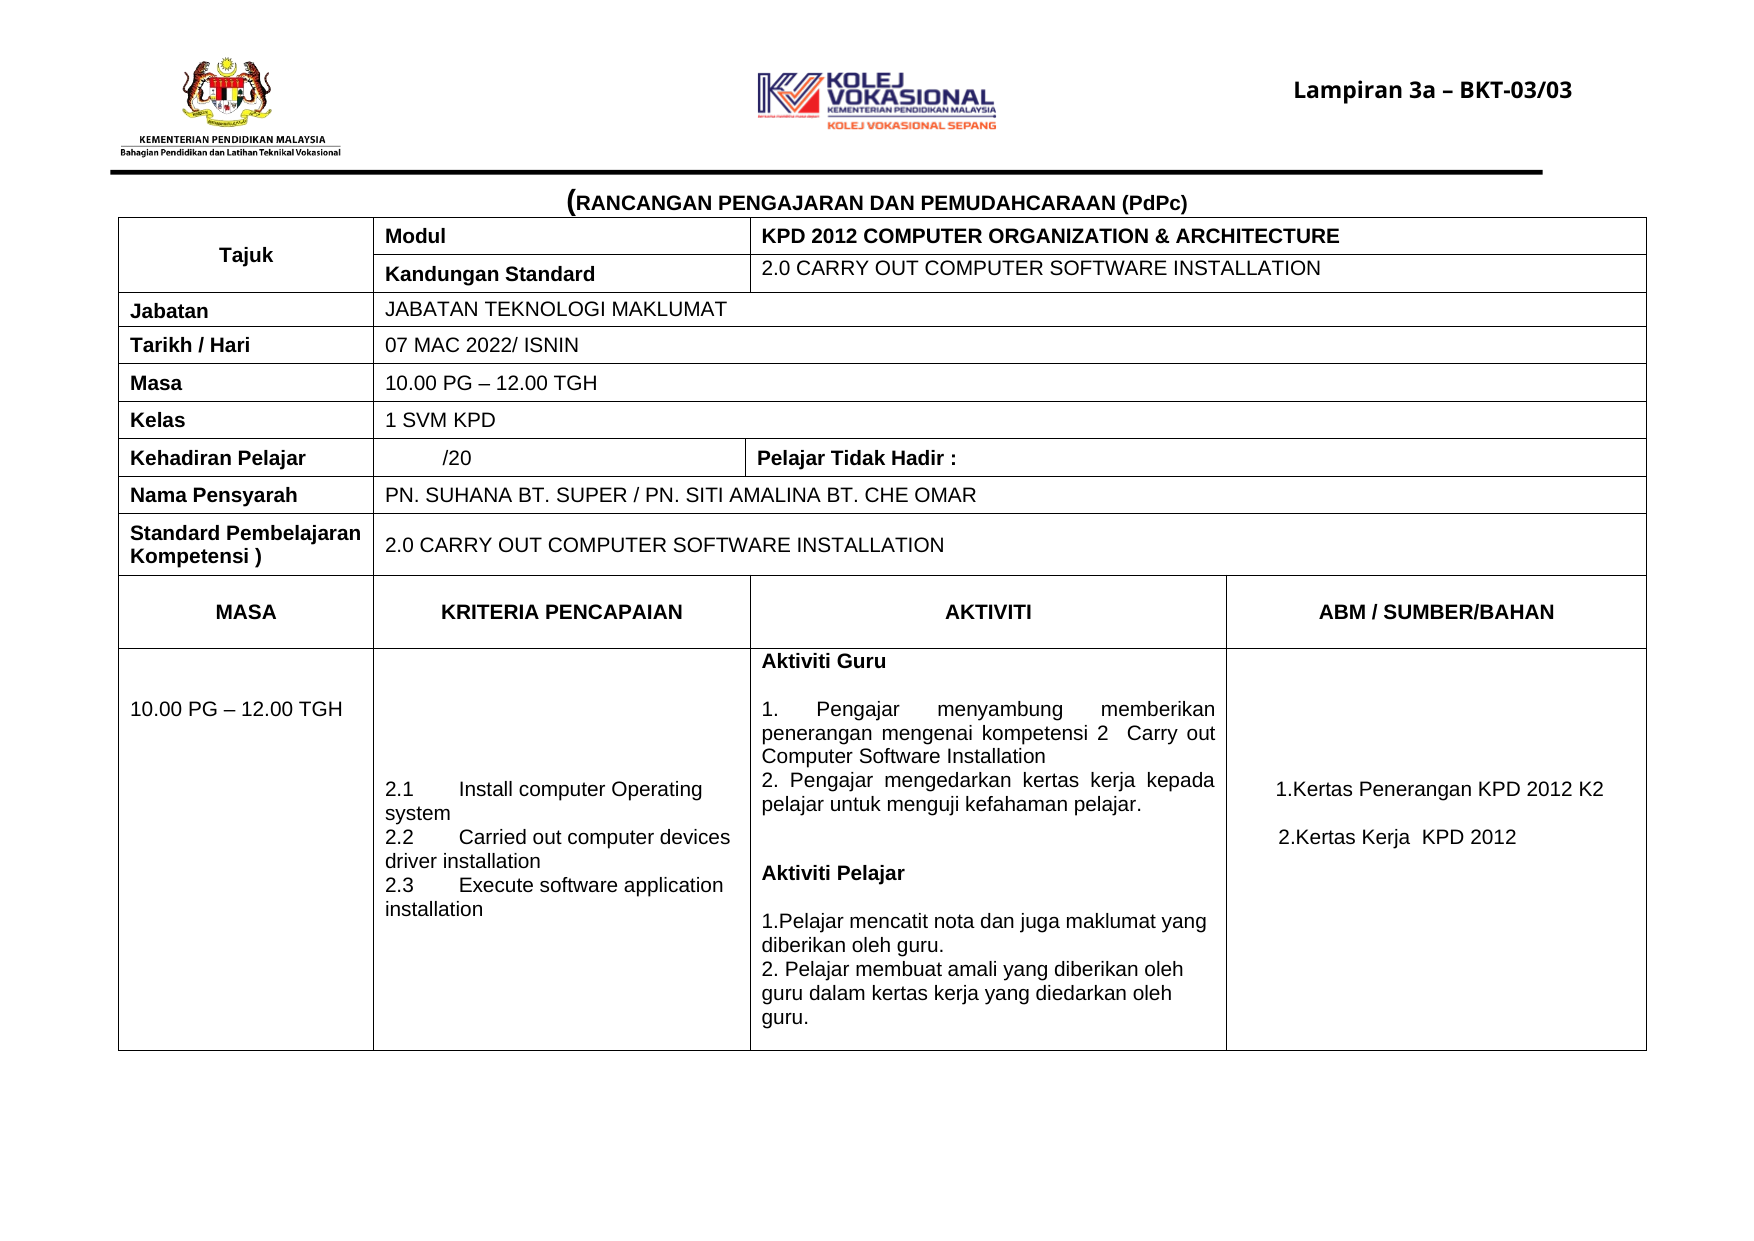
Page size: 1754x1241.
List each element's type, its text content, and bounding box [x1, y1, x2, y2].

table_cell MASA [119, 576, 373, 647]
table_cell 1.Kertas Penerangan KPD 2012 K2 2.Kertas Kerja KPD 2012 [1227, 649, 1646, 1049]
table_header Tajuk [119, 218, 373, 292]
table_cell Tarikh / Hari [119, 327, 373, 363]
table_cell AKTIVITI [751, 576, 1226, 647]
table_cell 10.00 PG – 12.00 TGH [374, 364, 1646, 401]
table_cell ABM / SUMBER/BAHAN [1227, 576, 1646, 647]
table_cell Jabatan [119, 293, 373, 326]
table_cell 2.1 Install computer Operating system 2.2 Carried out computer devices driver installation 2.3 Execute software application installation [374, 649, 750, 1049]
table_cell JABATAN TEKNOLOGI MAKLUMAT [374, 293, 1646, 326]
table_cell Nama Pensyarah [119, 477, 373, 513]
picture [118, 53, 344, 161]
table_cell PN. SUHANA BT. SUPER / PN. SITI AMALINA BT. CHE OMAR [374, 477, 1646, 513]
table_cell Standard Pembelajaran Kompetensi ) [119, 514, 373, 574]
table_cell 07 MAC 2022/ ISNIN [374, 327, 1646, 363]
table_cell 2.0 CARRY OUT COMPUTER SOFTWARE INSTALLATION [751, 255, 1646, 292]
table_cell 10.00 PG – 12.00 TGH [119, 649, 373, 1049]
table_cell 2.0 CARRY OUT COMPUTER SOFTWARE INSTALLATION [374, 514, 1646, 574]
table_cell KRITERIA PENCAPAIAN [374, 576, 750, 647]
table_cell Masa [119, 364, 373, 401]
table_cell KPD 2012 COMPUTER ORGANIZATION & ARCHITECTURE [751, 218, 1646, 254]
table_cell Kandungan Standard [374, 255, 750, 292]
table_cell Kehadiran Pelajar [119, 439, 373, 476]
table_cell /20 [374, 439, 745, 476]
picture [757, 72, 997, 130]
table_cell Pelajar Tidak Hadir : [746, 439, 1646, 476]
table_cell Aktiviti Guru 1. Pengajar menyambung memberikan penerangan mengenai kompetensi 2 Carry out Computer Software Installation 2. Pengajar mengedarkan kertas kerja kepada pelajar untuk menguji kefahaman pelajar. Aktiviti Pelajar 1.Pelajar mencatit nota dan juga maklumat yang diberikan oleh guru. 2. Pelajar membuat amali yang diberikan oleh guru dalam kertas kerja yang diedarkan oleh guru. [751, 649, 1226, 1049]
table_cell Modul [374, 218, 750, 254]
table_cell 1 SVM KPD [374, 402, 1646, 438]
table_cell Kelas [119, 402, 373, 438]
